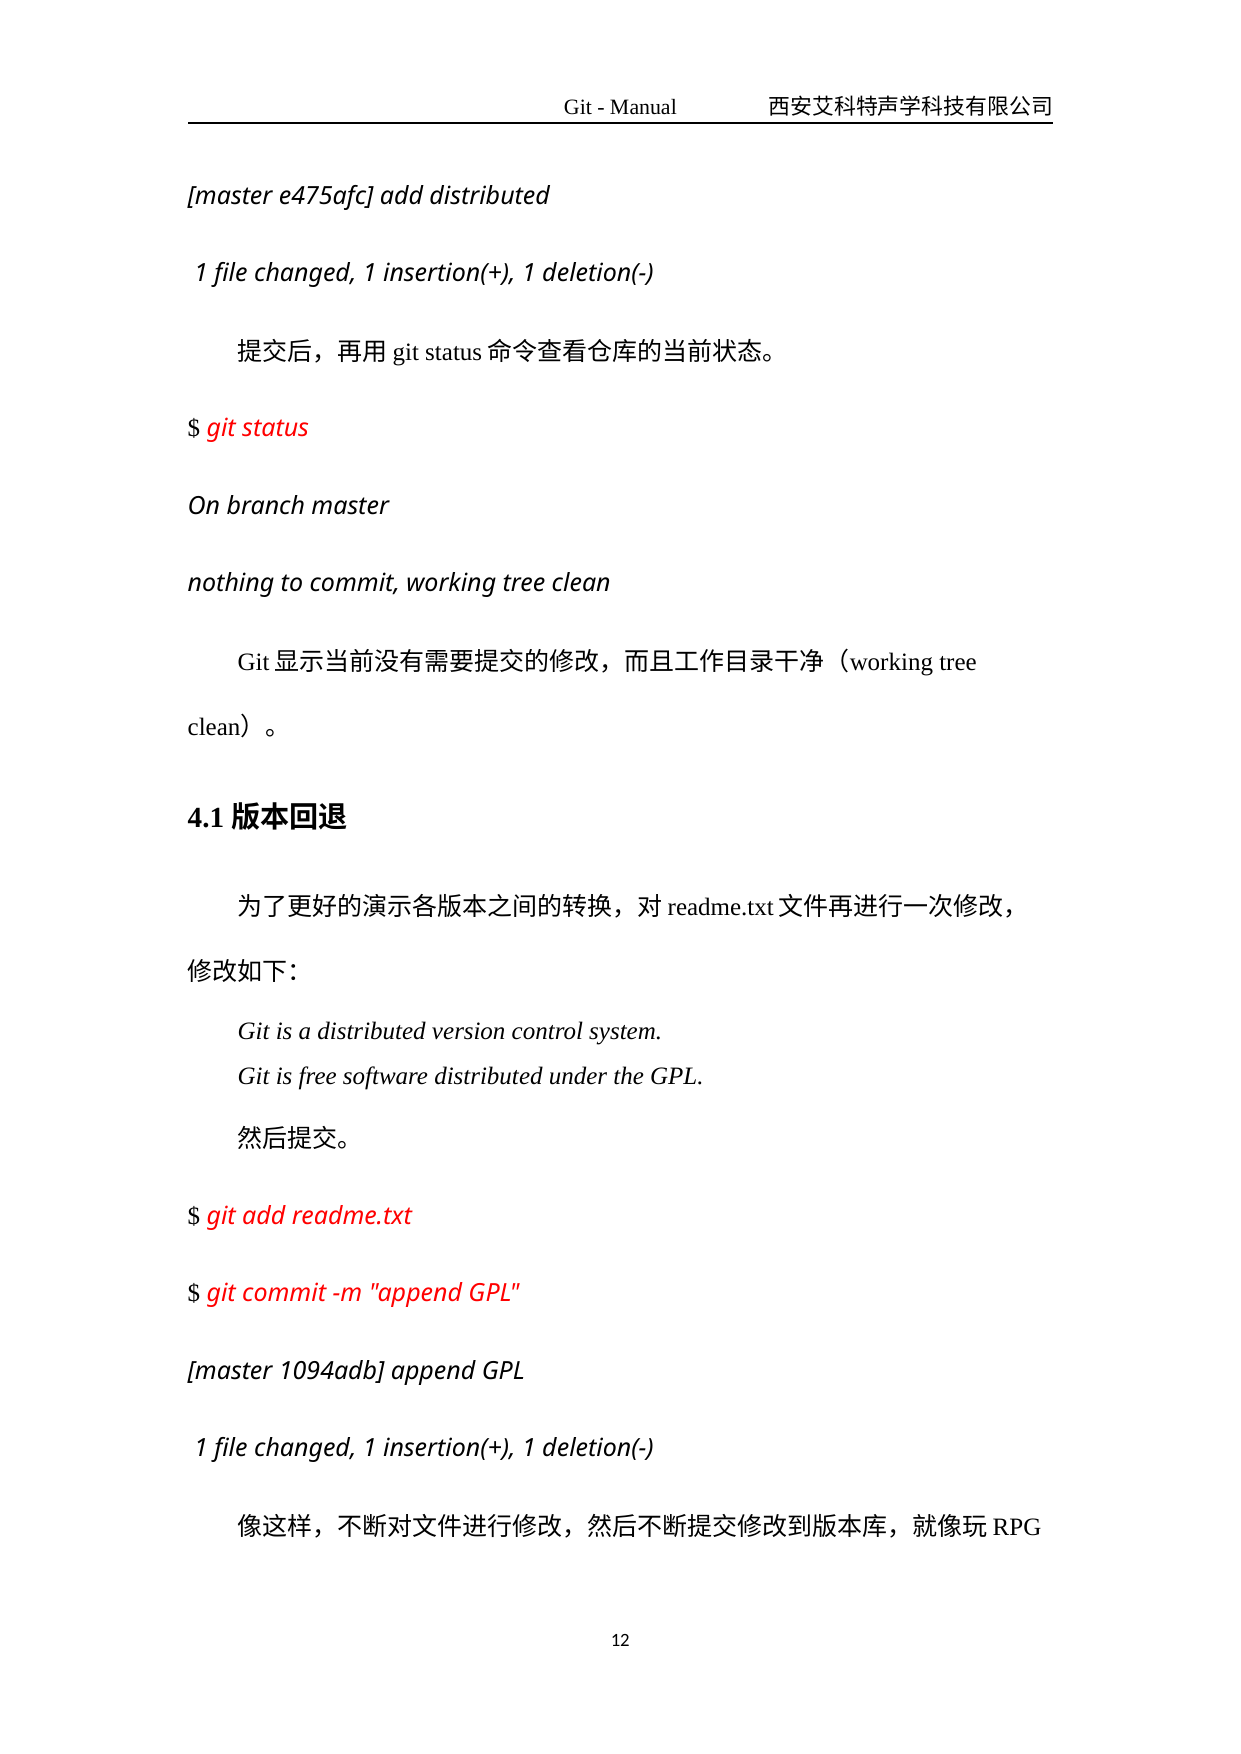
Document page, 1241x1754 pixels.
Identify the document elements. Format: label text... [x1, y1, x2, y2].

text Git is a distributed version control system. [187, 1014, 1053, 1047]
text Git is free software distributed under the GPL. [187, 1059, 1053, 1092]
text 为了更好的演示各版本之间的转换，对readme.txt文件再进行一次修改，修改如下： [187, 872, 1053, 1002]
text $ git commit -m "append GPL" [187, 1259, 1053, 1324]
text 1 file changed, 1 insertion(+), 1 deletion(-) [187, 239, 1053, 304]
subtitle 4.1 版本回退 [187, 782, 1053, 847]
text [master 1094adb] append GPL [187, 1337, 1053, 1402]
text [master e475afc] add distributed [187, 162, 1053, 227]
text 1 file changed, 1 insertion(+), 1 deletion(-) [187, 1414, 1053, 1479]
text On branch master [187, 472, 1053, 537]
text Git显示当前没有需要提交的修改，而且工作目录干净（working tree clean）。 [187, 627, 1053, 757]
text $ git add readme.txt [187, 1182, 1053, 1247]
text 提交后，再用git status命令查看仓库的当前状态。 [187, 317, 1053, 382]
text 然后提交。 [187, 1104, 1053, 1169]
text nothing to commit, working tree clean [187, 549, 1053, 614]
text $ git status [187, 394, 1053, 459]
